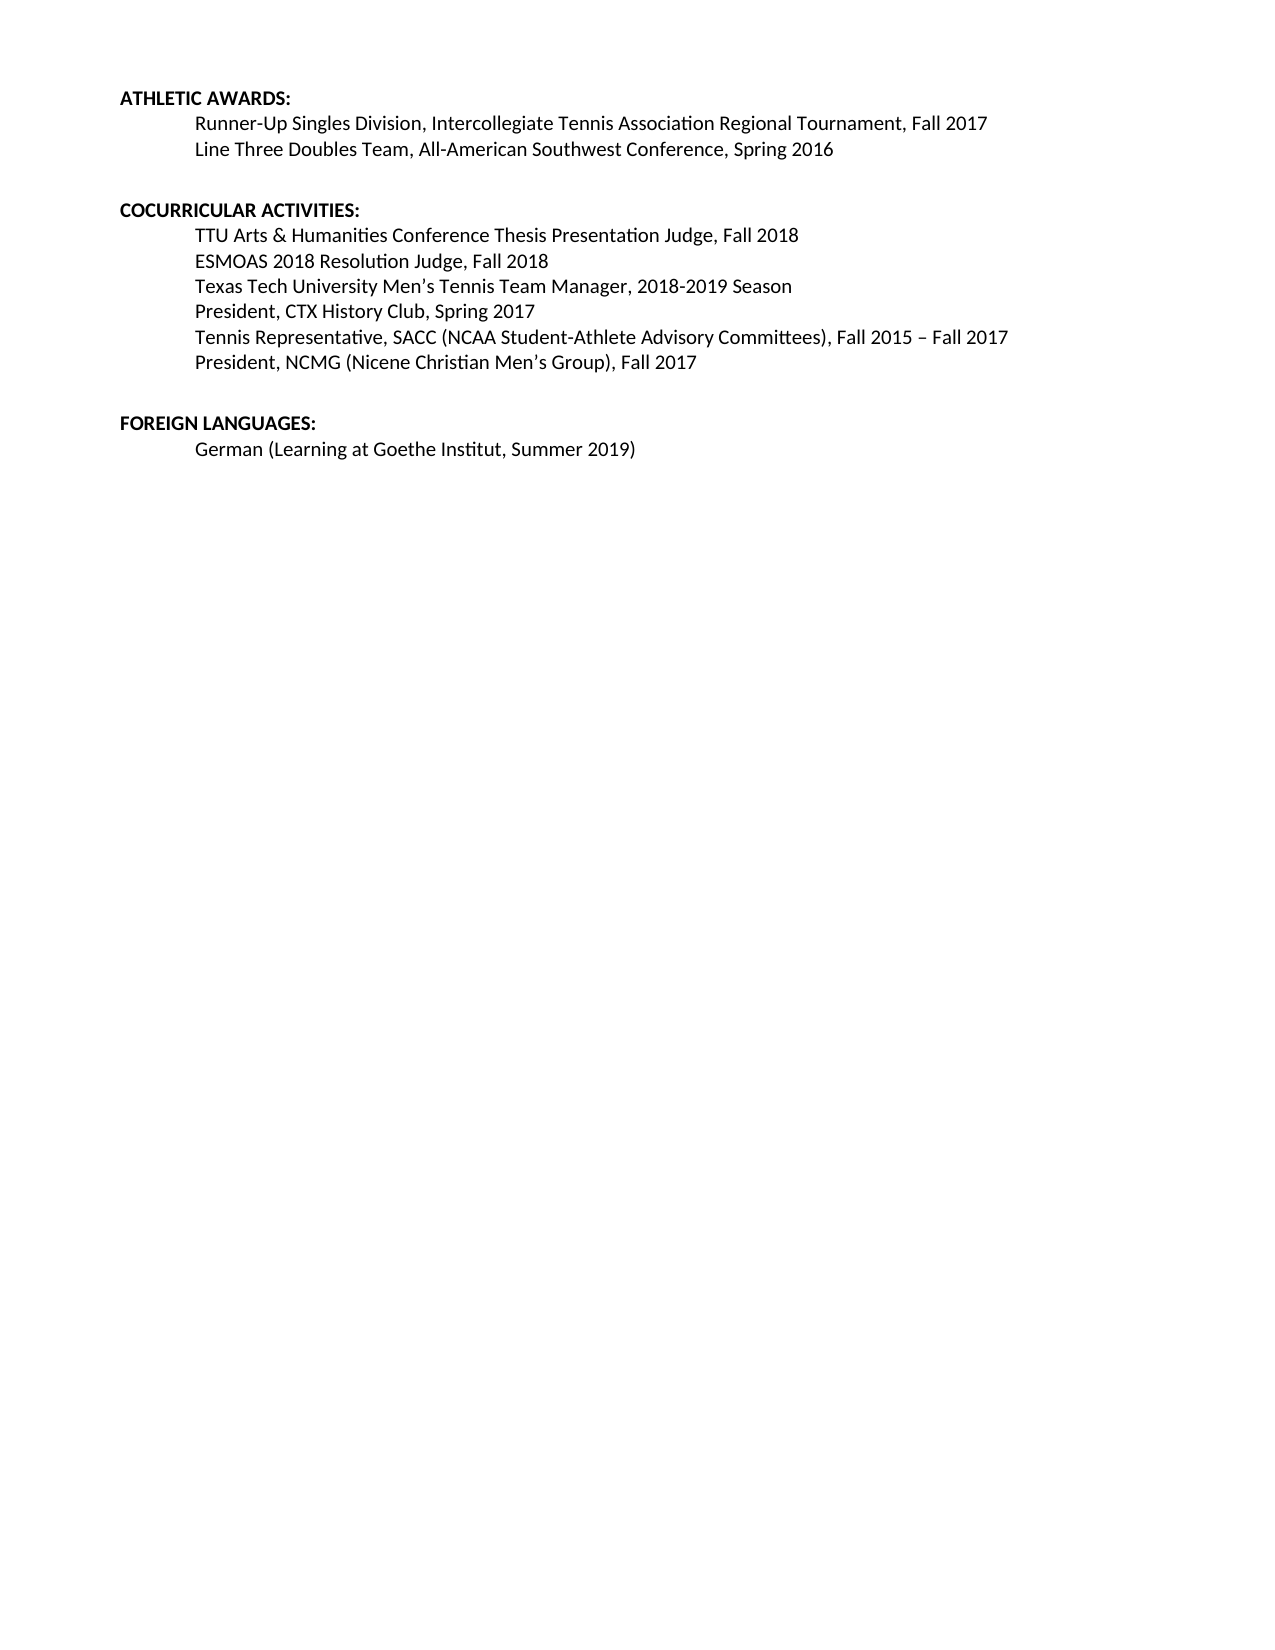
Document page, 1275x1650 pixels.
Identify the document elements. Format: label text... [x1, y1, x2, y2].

text TTU Arts & Humanities Conference Thesis Presentation Judge, Fall 2018 [120, 222, 1200, 248]
text President, NCMG (Nicene Christian Men’s Group), Fall 2017 [120, 349, 1200, 375]
text President, CTX History Club, Spring 2017 [120, 299, 1200, 324]
text Line Three Doubles Team, All-American Southwest Conference, Spring 2016 [120, 136, 1200, 161]
text Texas Tech University Men’s Tennis Team Manager, 2018-2019 Season [120, 273, 1200, 299]
text ESMOAS 2018 Resolution Judge, Fall 2018 [120, 248, 1200, 273]
text Tennis Representative, SACC (NCAA Student-Athlete Advisory Committees), Fall 2015 – Fall 2017 [120, 324, 1200, 349]
text ATHLETIC AWARDS: [120, 85, 1200, 111]
text German (Learning at Goethe Institut, Summer 2019) [120, 436, 1200, 461]
text Runner-Up Singles Division, Intercollegiate Tennis Association Regional Tournament, Fall 2017 [195, 111, 1200, 136]
text FOREIGN LANGUAGES: [120, 411, 1200, 436]
text COCURRICULAR ACTIVITIES: [120, 197, 1200, 222]
